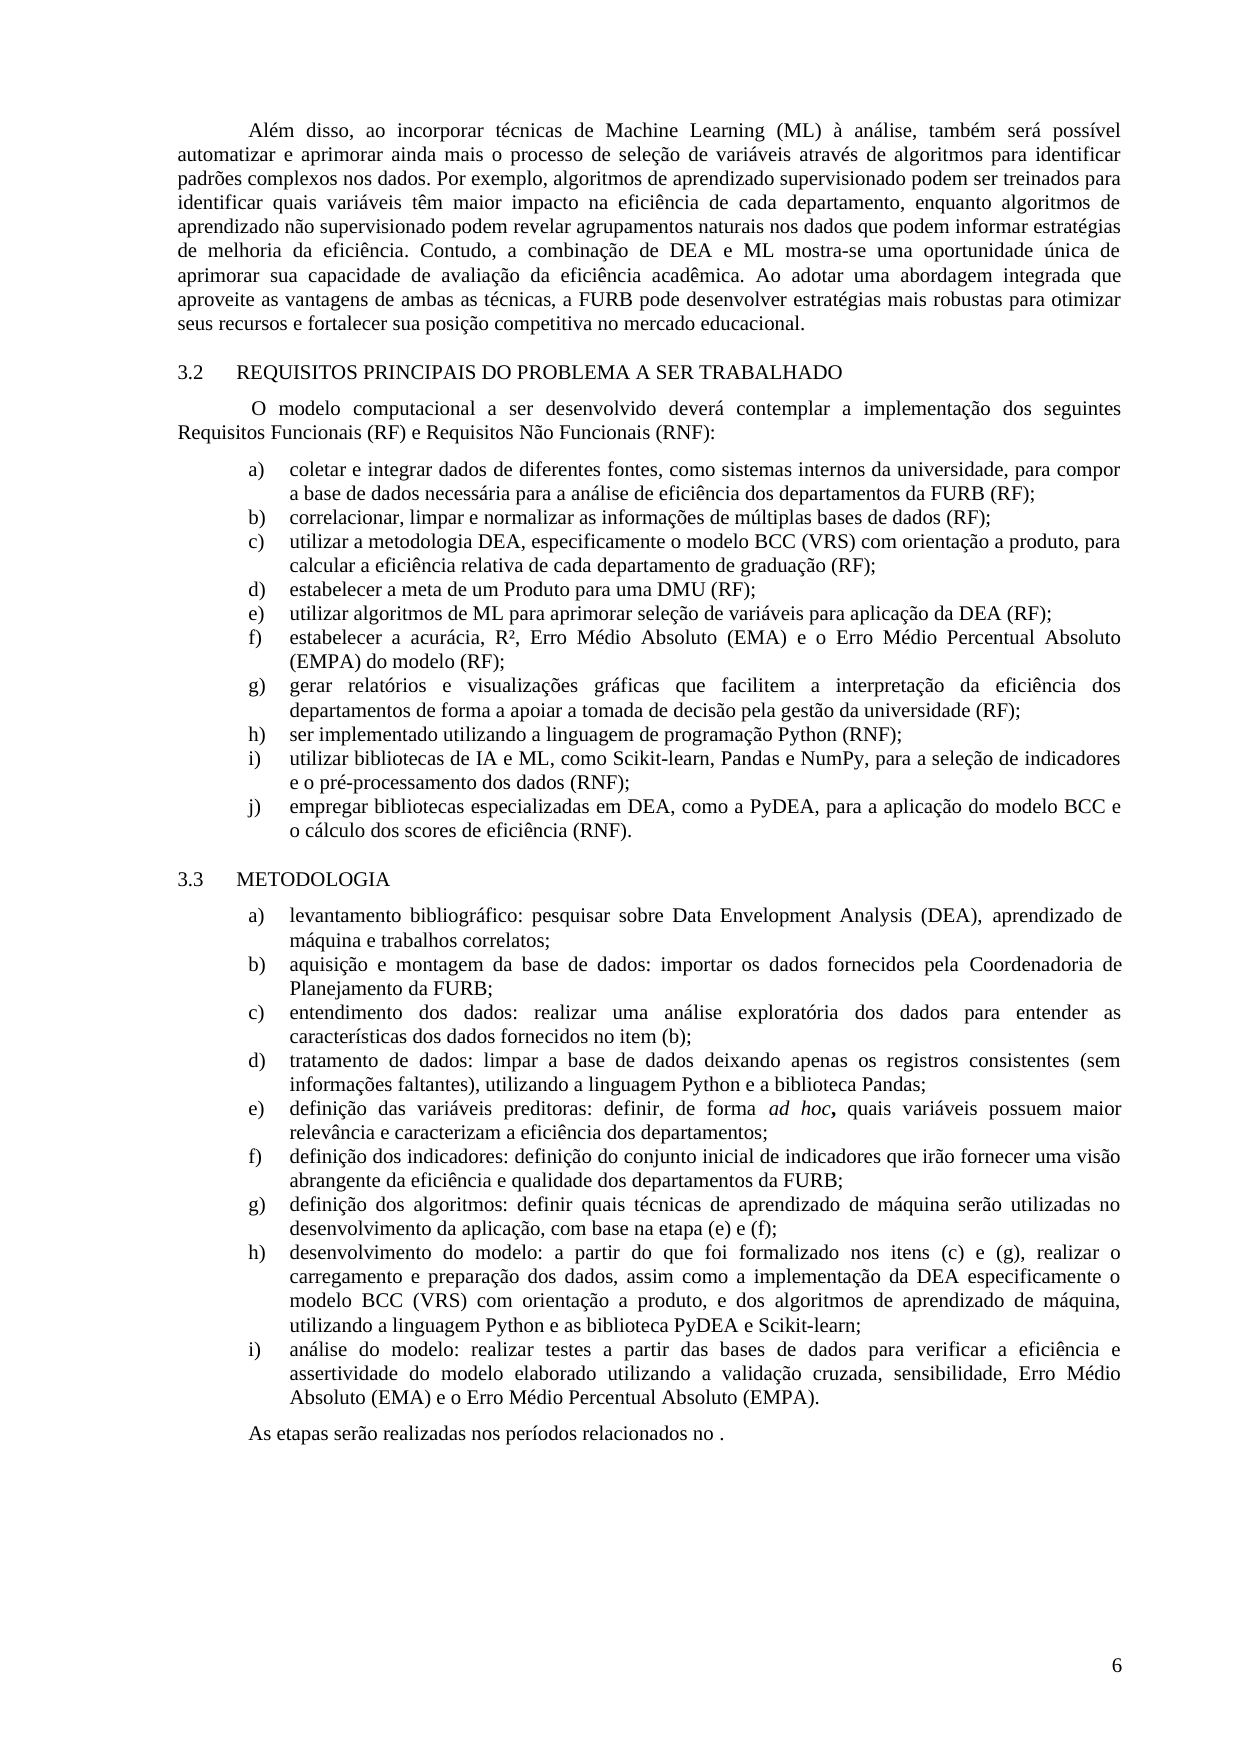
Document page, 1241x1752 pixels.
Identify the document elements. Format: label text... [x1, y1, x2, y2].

text estabelecer a acurácia, R², Erro Médio Absoluto (EMA) e o Erro Médio Percentual Absoluto (EMPA) do modelo (RF); [248, 625, 1122, 673]
text desenvolvimento do modelo: a partir do que foi formalizado nos itens (c) e (g), realizar o carregamento e preparação dos dados, assim como a implementação da DEA especificamente o modelo BCC (VRS) com orientação a produto, e dos algoritmos de aprendizado de máquina, utilizando a linguagem Python e as biblioteca PyDEA e Scikit-learn; [248, 1240, 1122, 1337]
list análise do modelo: realizar testes a partir das bases de dados para verificar a eficiência e assertividade do modelo elaborado utilizando a validação cruzada, sensibilidade, Erro Médio Absoluto (EMA) e o Erro Médio Percentual Absoluto (EMPA). [248, 1337, 1122, 1409]
text gerar relatórios e visualizações gráficas que facilitem a interpretação da eficiência dos departamentos de forma a apoiar a tomada de decisão pela gestão da universidade (RF); [248, 673, 1122, 722]
list coletar e integrar dados de diferentes fontes, como sistemas internos da universidade, para compor a base de dados necessária para a análise de eficiência dos departamentos da FURB (RF); [248, 457, 1122, 505]
text utilizar algoritmos de ML para aprimorar seleção de variáveis para aplicação da DEA (RF); [248, 601, 1122, 625]
list tratamento de dados: limpar a base de dados deixando apenas os registros consistentes (sem informações faltantes), utilizando a linguagem Python e a biblioteca Pandas; [248, 1048, 1122, 1096]
text As etapas serão realizadas nos períodos relacionados no Quadro 2. [177, 1421, 1122, 1445]
list definição das variáveis preditoras: definir, de forma ad hoc, quais variáveis possuem maior relevância e caracterizam a eficiência dos departamentos; [248, 1096, 1122, 1144]
list definição dos indicadores: definição do conjunto inicial de indicadores que irão fornecer uma visão abrangente da eficiência e qualidade dos departamentos da FURB; [248, 1144, 1122, 1192]
list levantamento bibliográfico: pesquisar sobre Data Envelopment Analysis (DEA), aprendizado de máquina e trabalhos correlatos; [248, 903, 1122, 952]
text correlacionar, limpar e normalizar as informações de múltiplas bases de dados (RF); [248, 505, 1122, 529]
list aquisição e montagem da base de dados: importar os dados fornecidos pela Coordenadoria de Planejamento da FURB; [248, 952, 1122, 1000]
list entendimento dos dados: realizar uma análise exploratória dos dados para entender as características dos dados fornecidos no item (b); [248, 1000, 1122, 1048]
text empregar bibliotecas especializadas em DEA, como a PyDEA, para a aplicação do modelo BCC e o cálculo dos scores de eficiência (RNF). [248, 794, 1122, 842]
subtitle REQUISITOS PRINCIPAIS DO PROBLEMA A SER TRABALHADO [177, 360, 1122, 384]
text definição dos algoritmos: definir quais técnicas de aprendizado de máquina serão utilizadas no desenvolvimento da aplicação, com base na etapa (e) e (f); [248, 1192, 1122, 1240]
text estabelecer a meta de um Produto para uma DMU (RF); [248, 577, 1122, 601]
text ser implementado utilizando a linguagem de programação Python (RNF); [248, 722, 1122, 746]
text utilizar bibliotecas de IA e ML, como Scikit-learn, Pandas e NumPy, para a seleção de indicadores e o pré-processamento dos dados (RNF); [248, 746, 1122, 794]
text Além disso, ao incorporar técnicas de Machine Learning (ML) à análise, também será possível automatizar e aprimorar ainda mais o processo de seleção de variáveis através de algoritmos para identificar padrões complexos nos dados. Por exemplo, algoritmos de aprendizado supervisionado podem ser treinados para identificar quais variáveis têm maior impacto na eficiência de cada departamento, enquanto algoritmos de aprendizado não supervisionado podem revelar agrupamentos naturais nos dados que podem informar estratégias de melhoria da eficiência. Contudo, a combinação de DEA e ML mostra-se uma oportunidade única de aprimorar sua capacidade de avaliação da eficiência acadêmica. Ao adotar uma abordagem integrada que aproveite as vantagens de ambas as técnicas, a FURB pode desenvolver estratégias mais robustas para otimizar seus recursos e fortalecer sua posição competitiva no mercado educacional. [177, 118, 1122, 335]
text O modelo computacional a ser desenvolvido deverá contemplar a implementação dos seguintes Requisitos Funcionais (RF) e Requisitos Não Funcionais (RNF): [177, 396, 1122, 444]
subtitle METODOLOGIA [177, 867, 1122, 891]
text utilizar a metodologia DEA, especificamente o modelo BCC (VRS) com orientação a produto, para calcular a eficiência relativa de cada departamento de graduação (RF); [248, 529, 1122, 577]
